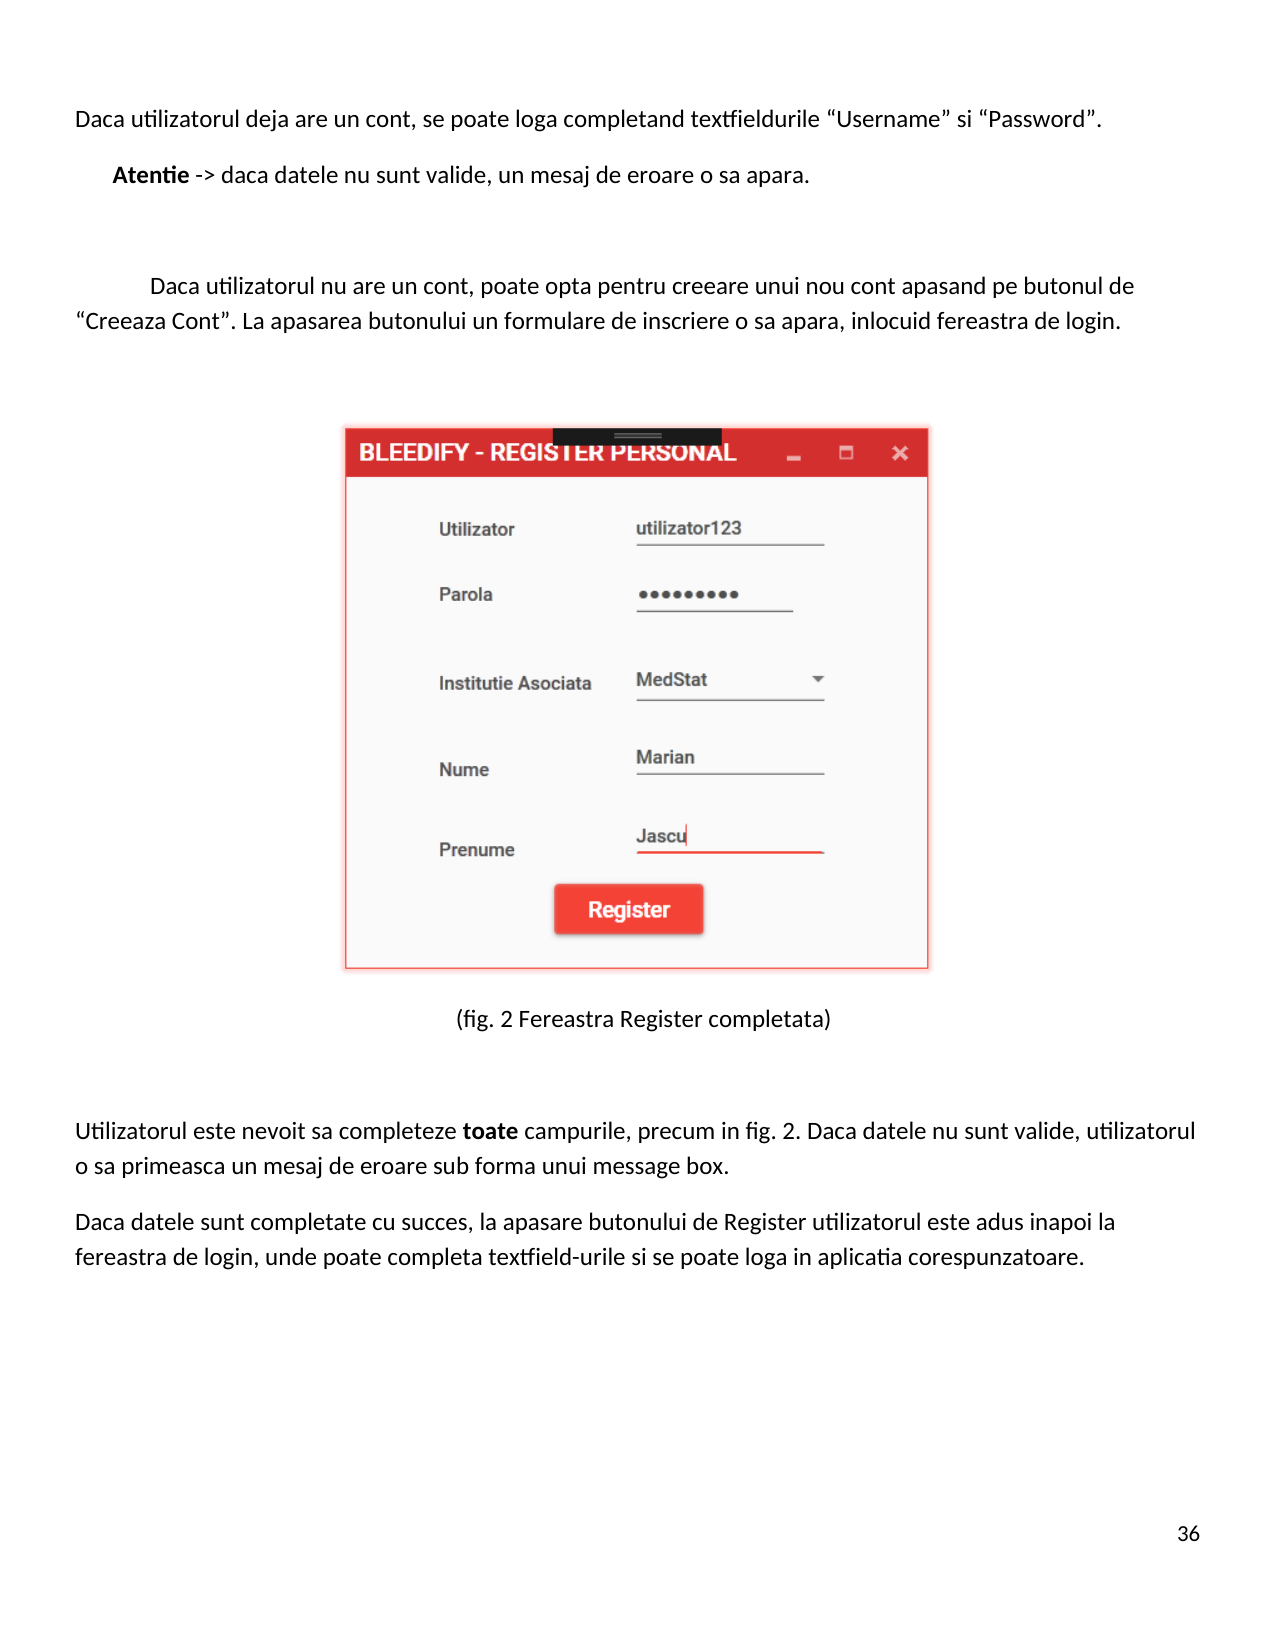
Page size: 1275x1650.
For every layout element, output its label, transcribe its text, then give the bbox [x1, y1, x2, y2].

text Daca datele sunt completate cu succes, la apasare butonului de Register utilizatorul este adus inapoi la fereastra de login, unde poate completa textfield-urile si se poate loga in aplicatia corespunzatoare. [75, 1206, 1200, 1272]
text Daca utilizatorul deja are un cont, se poate loga completand textfieldurile “Username” si “Password”. [75, 103, 1200, 133]
text Utilizatorul este nevoit sa completeze toate campurile, precum in fig. 2. Daca datele nu sunt valide, utilizatorul o sa primeasca un mesaj de eroare sub forma unui message box. [75, 1115, 1200, 1181]
text (fig. 2 Fereastra Register completata) [412, 1003, 1200, 1034]
text Daca utilizatorul nu are un cont, poate opta pentru creeare unui nou cont apasand pe butonul de “Creeaza Cont”. La apasarea butonului un formulare de inscriere o sa apara, inlocuid fereastra de login. [75, 271, 1200, 336]
picture [334, 417, 941, 979]
text Atentie -> daca datele nu sunt valide, un mesaj de eroare o sa apara. [112, 159, 1200, 189]
